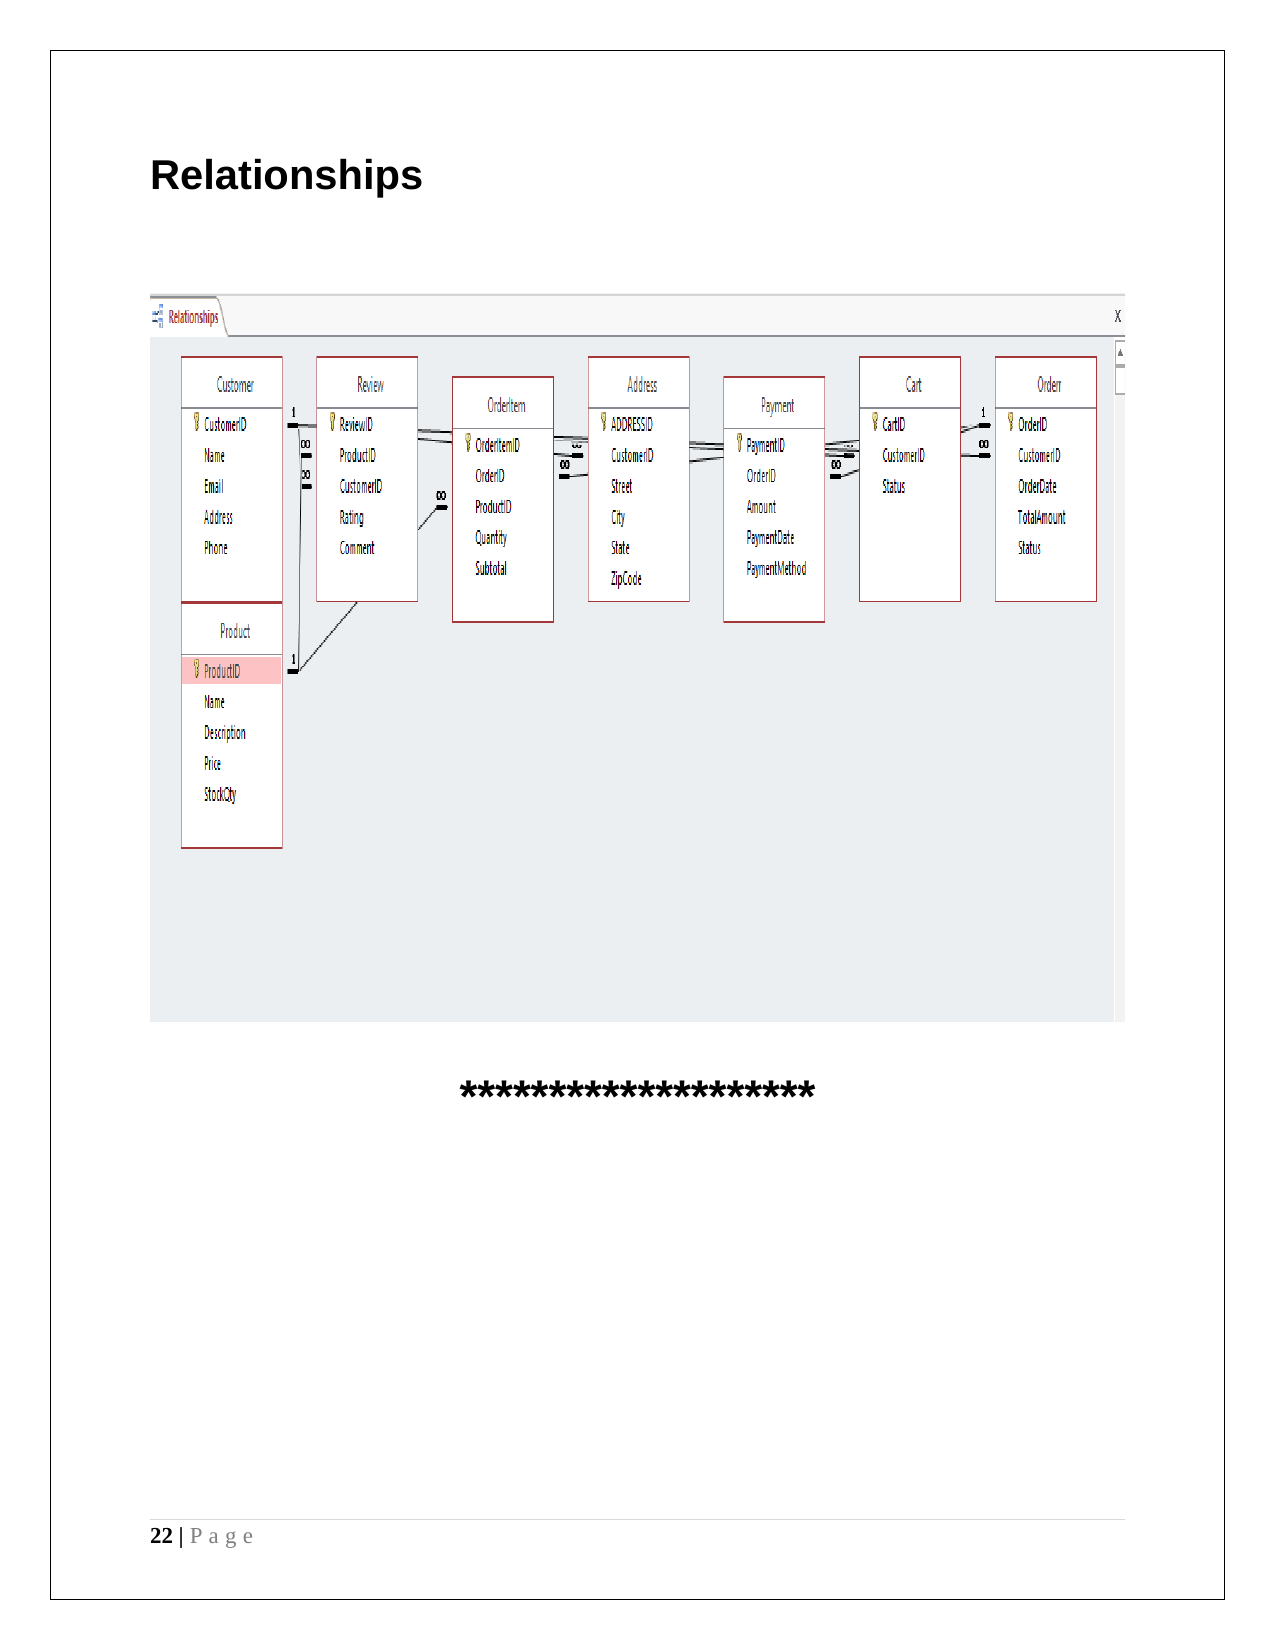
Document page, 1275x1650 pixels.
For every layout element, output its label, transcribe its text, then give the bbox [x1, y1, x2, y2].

picture [150, 293, 1125, 1022]
text ******************** [150, 1070, 1125, 1122]
text Relationships [150, 150, 1125, 198]
